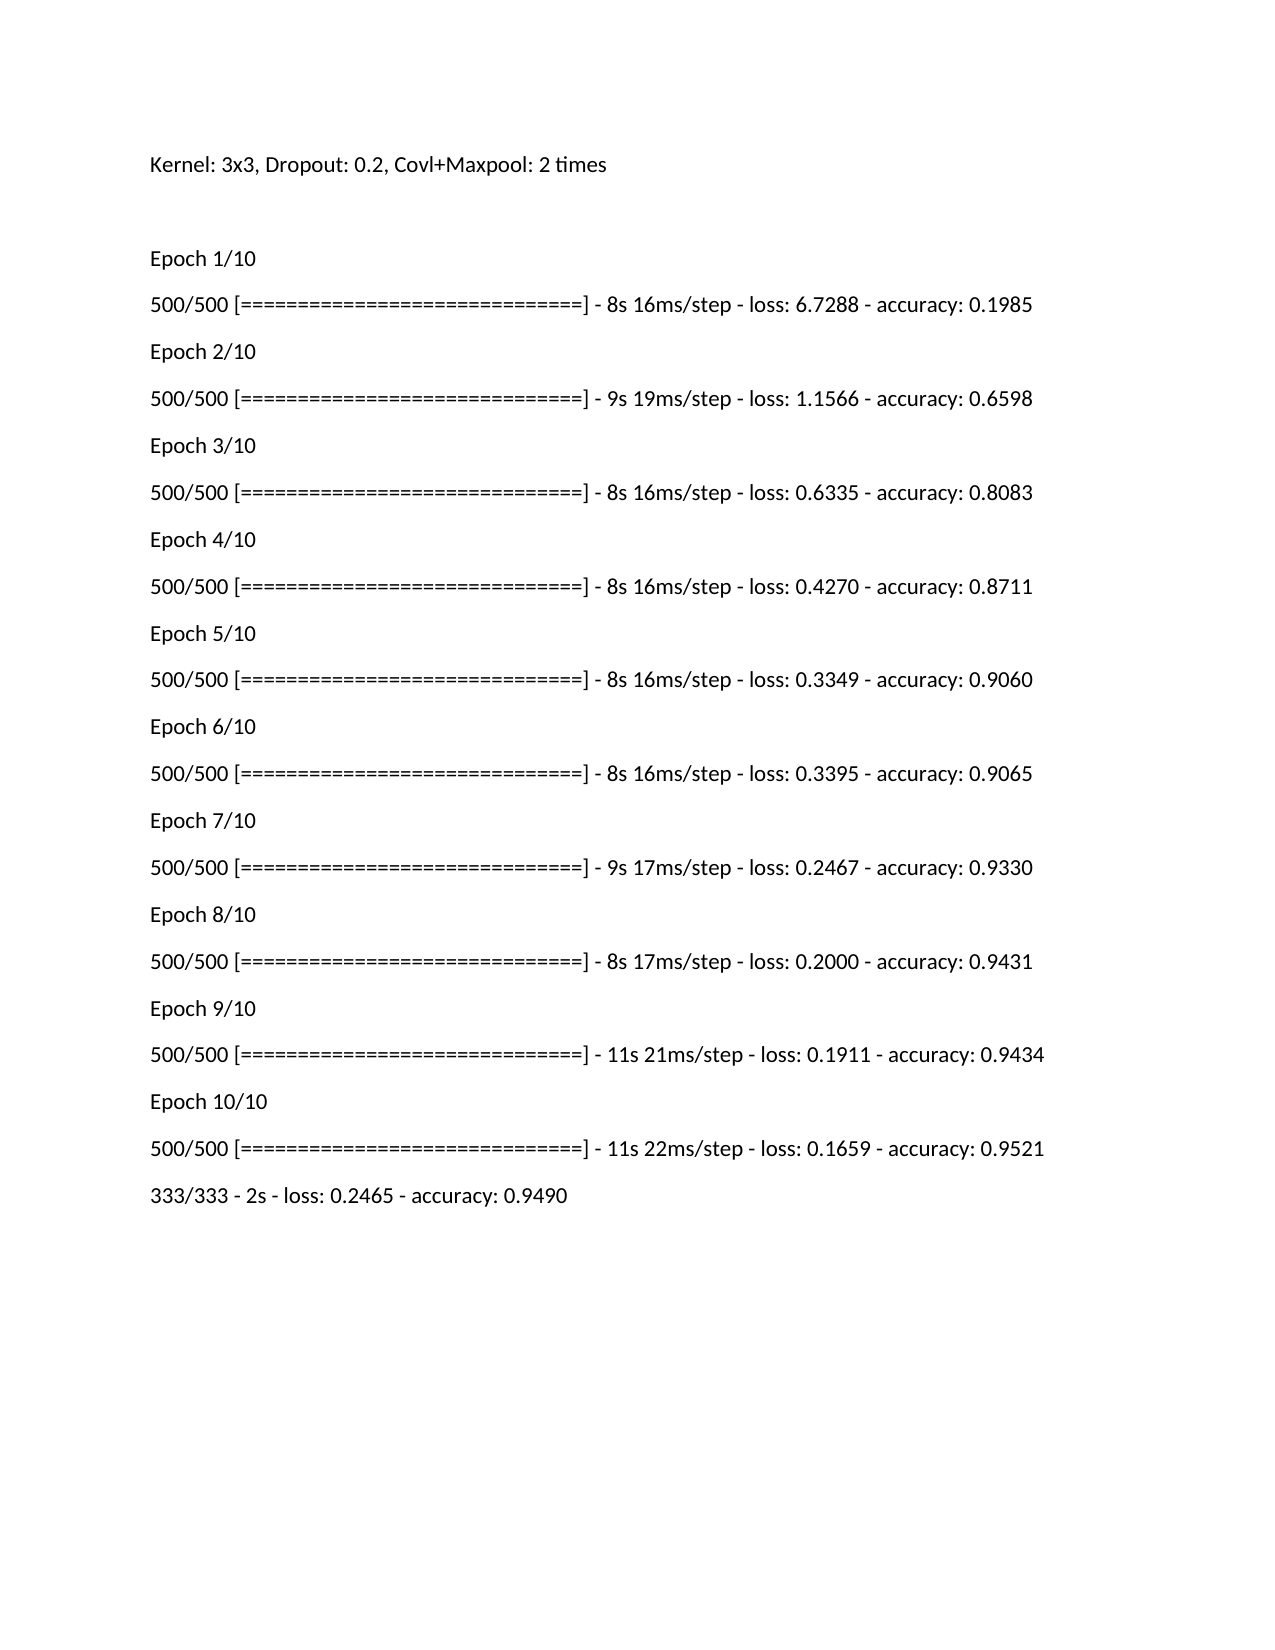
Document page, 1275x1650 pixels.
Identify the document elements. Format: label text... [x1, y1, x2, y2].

text Epoch 9/10 [150, 994, 1125, 1022]
text 500/500 [==============================] - 9s 17ms/step - loss: 0.2467 - accuracy: 0.9330 [150, 853, 1125, 881]
text 500/500 [==============================] - 8s 16ms/step - loss: 6.7288 - accuracy: 0.1985 [150, 291, 1125, 319]
text Epoch 3/10 [150, 431, 1125, 459]
text Epoch 5/10 [150, 619, 1125, 647]
text 500/500 [==============================] - 8s 16ms/step - loss: 0.4270 - accuracy: 0.8711 [150, 572, 1125, 600]
text Epoch 7/10 [150, 806, 1125, 834]
text 500/500 [==============================] - 8s 17ms/step - loss: 0.2000 - accuracy: 0.9431 [150, 947, 1125, 975]
text Epoch 4/10 [150, 525, 1125, 553]
text 500/500 [==============================] - 8s 16ms/step - loss: 0.3349 - accuracy: 0.9060 [150, 666, 1125, 694]
text 500/500 [==============================] - 8s 16ms/step - loss: 0.3395 - accuracy: 0.9065 [150, 759, 1125, 787]
text 500/500 [==============================] - 11s 22ms/step - loss: 0.1659 - accuracy: 0.9521 [150, 1134, 1125, 1162]
text 500/500 [==============================] - 11s 21ms/step - loss: 0.1911 - accuracy: 0.9434 [150, 1041, 1125, 1069]
text 333/333 - 2s - loss: 0.2465 - accuracy: 0.9490 [150, 1181, 1125, 1209]
text 500/500 [==============================] - 8s 16ms/step - loss: 0.6335 - accuracy: 0.8083 [150, 478, 1125, 506]
text Epoch 6/10 [150, 712, 1125, 741]
text Epoch 1/10 [150, 244, 1125, 272]
text Kernel: 3x3, Dropout: 0.2, Covl+Maxpool: 2 times [150, 150, 1125, 178]
text Epoch 8/10 [150, 900, 1125, 928]
text Epoch 2/10 [150, 337, 1125, 366]
text 500/500 [==============================] - 9s 19ms/step - loss: 1.1566 - accuracy: 0.6598 [150, 384, 1125, 412]
text Epoch 10/10 [150, 1087, 1125, 1116]
